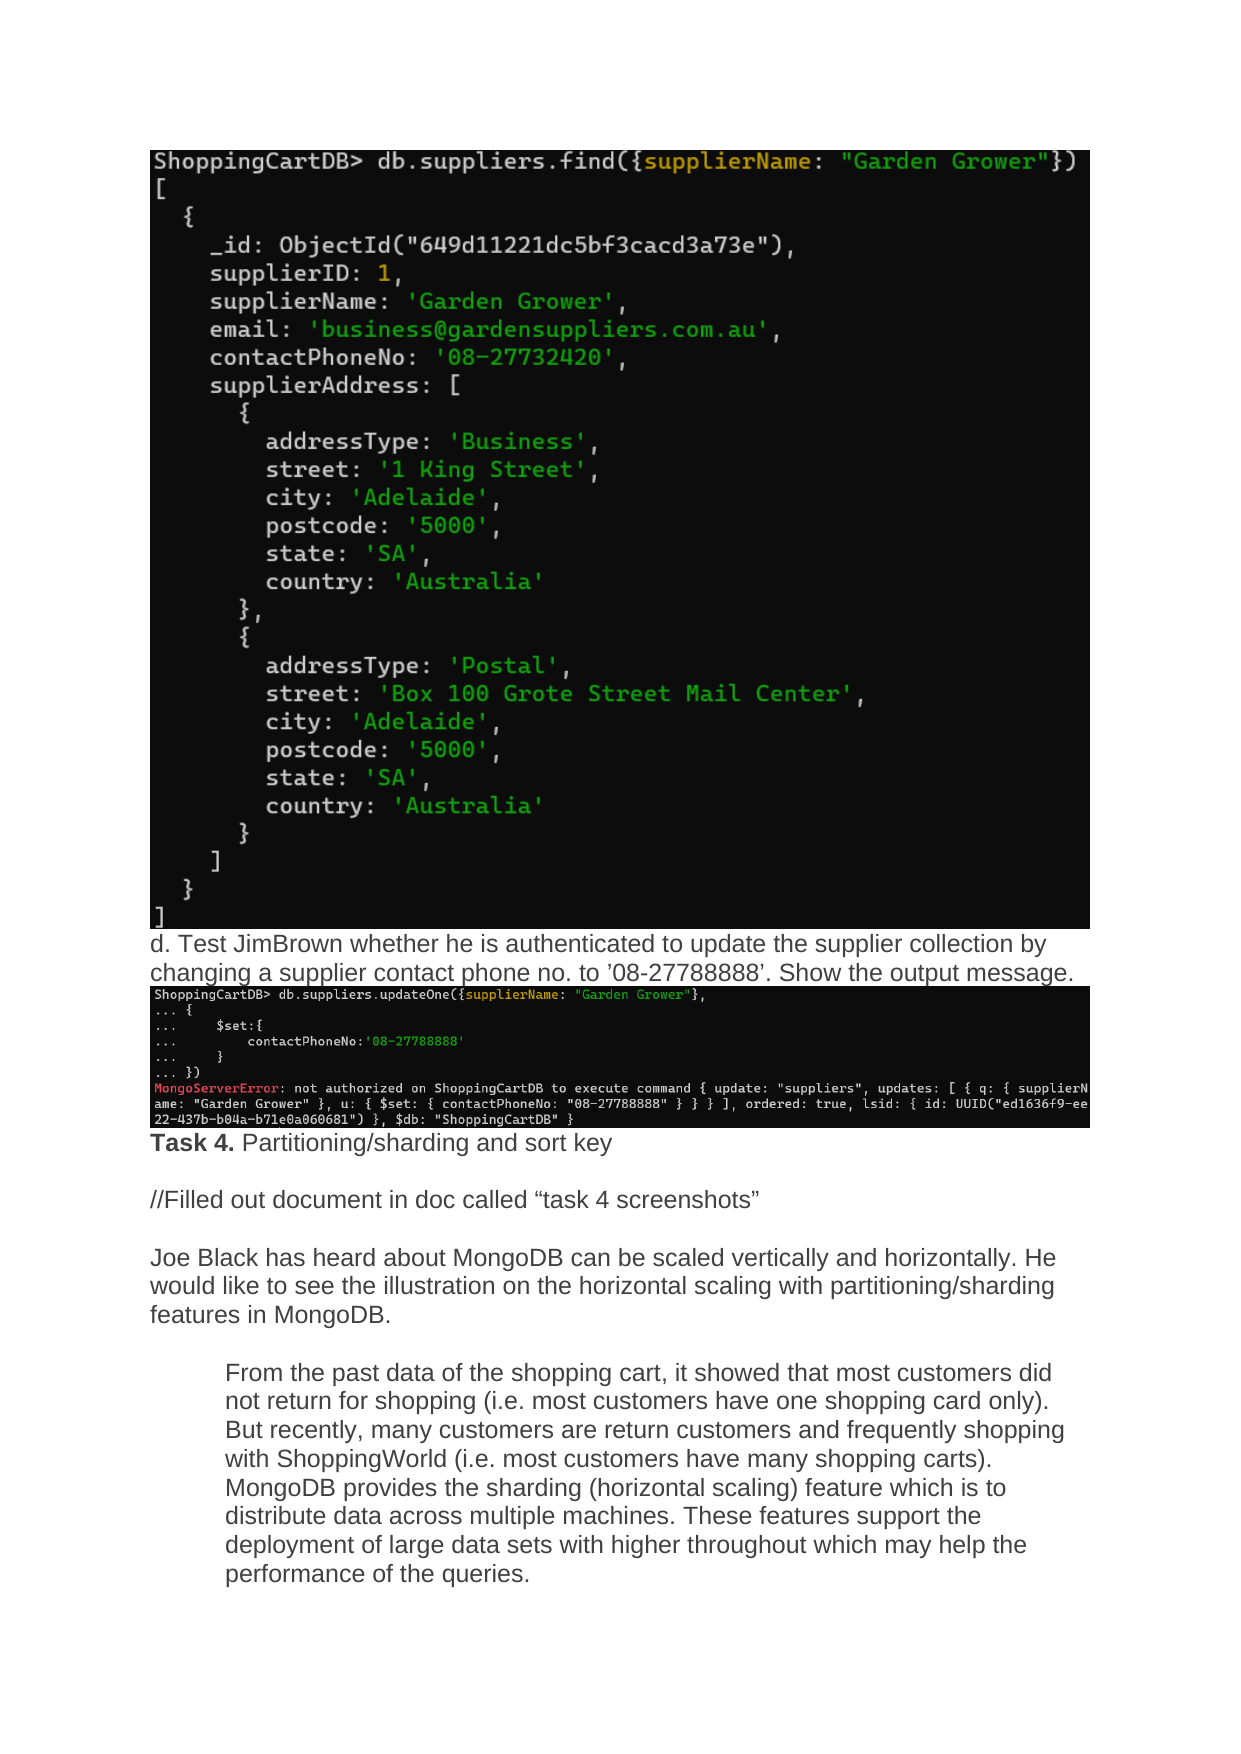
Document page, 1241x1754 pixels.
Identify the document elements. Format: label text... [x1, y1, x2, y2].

text d. Test JimBrown whether he is authenticated to update the supplier collection by changing a supplier contact phone no. to ’08-27788888’. Show the output message. [150, 929, 1090, 986]
text //Filled out document in doc called “task 4 screenshots” [150, 1185, 1090, 1214]
picture [150, 986, 1090, 1128]
text From the past data of the shopping cart, it showed that most customers did not return for shopping (i.e. most customers have one shopping card only). But recently, many customers are return customers and frequently shopping with ShoppingWorld (i.e. most customers have many shopping carts). MongoDB provides the sharding (horizontal scaling) feature which is to distribute data across multiple machines. These features support the deployment of large data sets with higher throughout which may help the performance of the queries. [225, 1357, 1090, 1587]
picture [150, 150, 1090, 929]
text Task 4. Partitioning/sharding and sort key [150, 1128, 1090, 1156]
text Joe Black has heard about MongoDB can be scaled vertically and horizontally. He would like to see the illustration on the horizontal scaling with partitioning/sharding features in MongoDB. [150, 1242, 1090, 1329]
